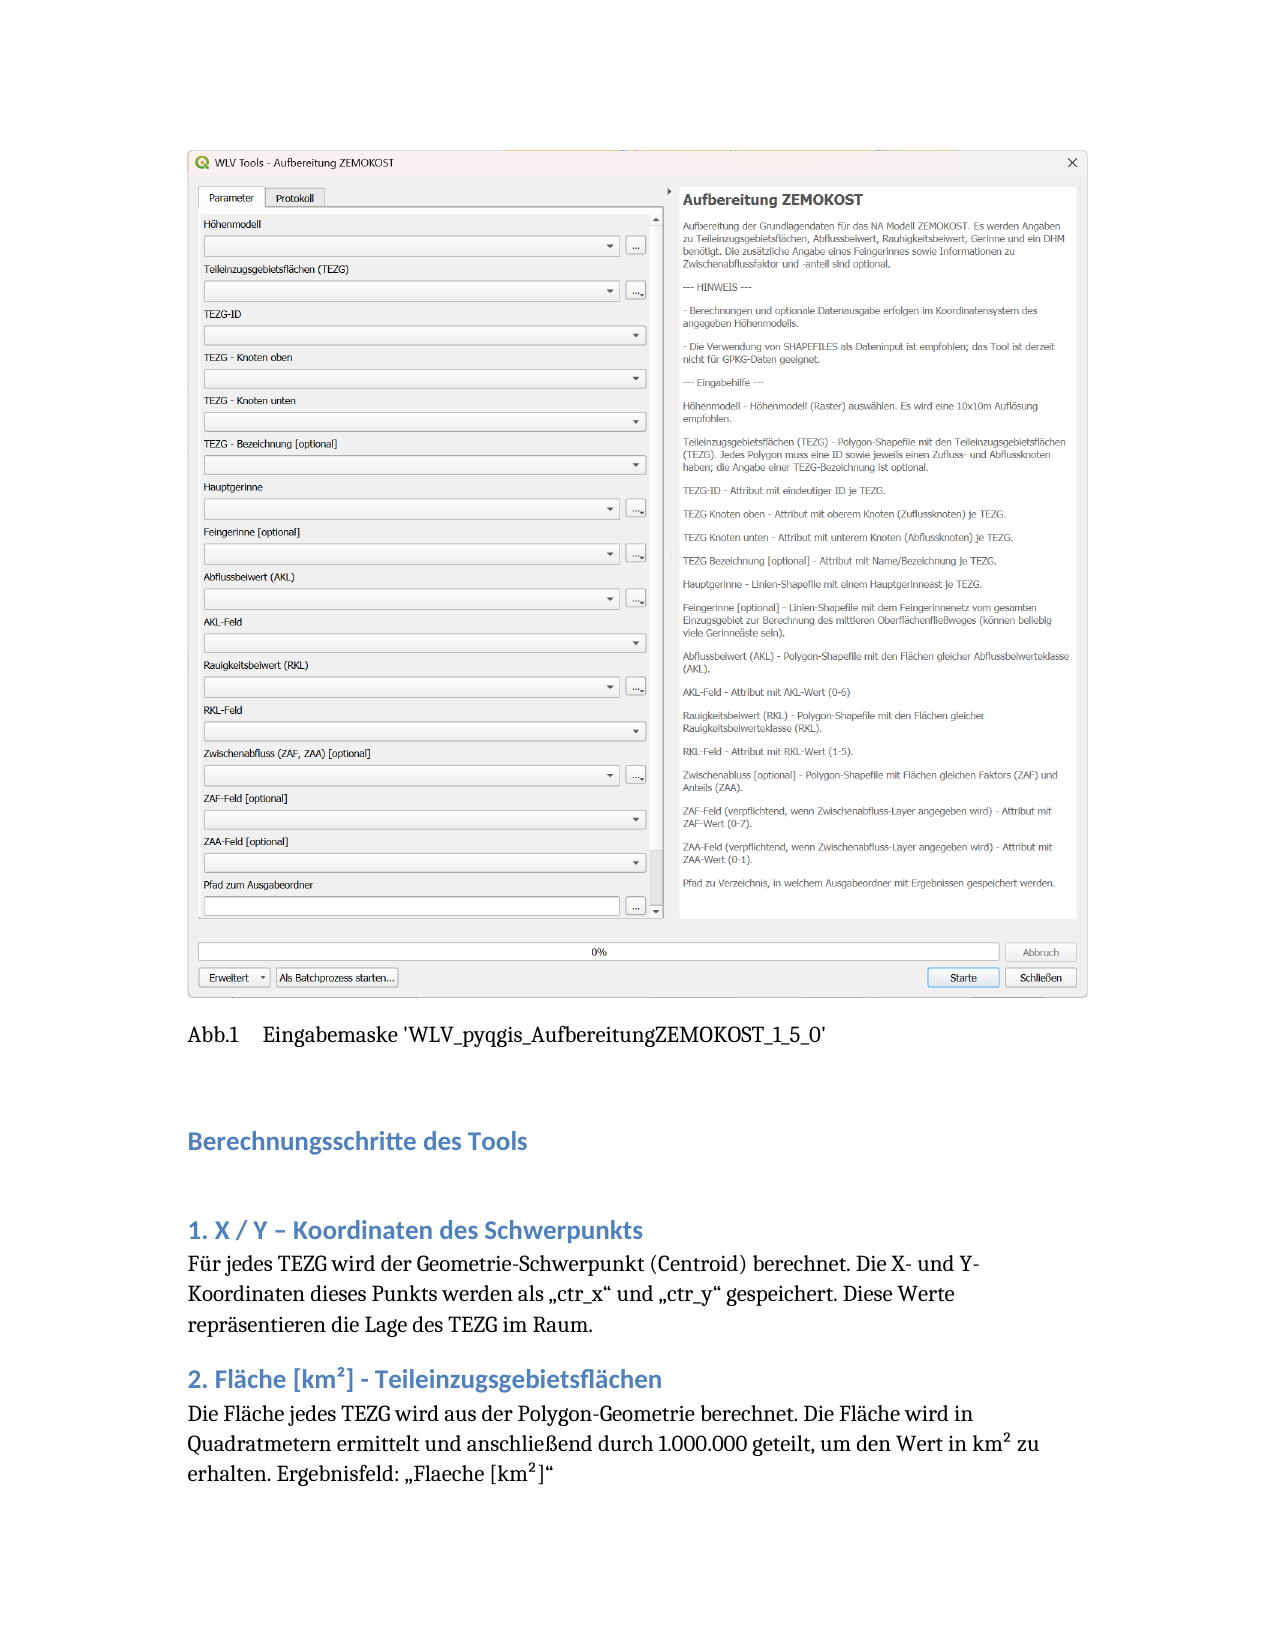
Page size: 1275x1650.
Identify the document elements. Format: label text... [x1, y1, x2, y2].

subtitle 1. X / Y – Koordinaten des Schwerpunkts [187, 1213, 1087, 1246]
subtitle 2. Fläche [km²] - Teileinzugsgebietsflächen [187, 1362, 1087, 1395]
text Für jedes TEZG wird der Geometrie-Schwerpunkt (Centroid) berechnet. Die X- und Y-Koordinaten dieses Punkts werden als „ctr_x“ und „ctr_y“ gespeichert. Diese Werte repräsentieren die Lage des TEZG im Raum. [187, 1251, 1087, 1338]
text Die Fläche jedes TEZG wird aus der Polygon-Geometrie berechnet. Die Fläche wird in Quadratmetern ermittelt und anschließend durch 1.000.000 geteilt, um den Wert in km² zu erhalten. Ergebnisfeld: „Flaeche [km²]“ [187, 1400, 1087, 1487]
subtitle Berechnungsschritte des Tools [187, 1124, 1087, 1157]
picture [187, 150, 1088, 998]
text Abb.1 Eingabemaske 'WLV_pyqgis_AufbereitungZEMOKOST_1_5_0' [187, 1022, 1087, 1048]
